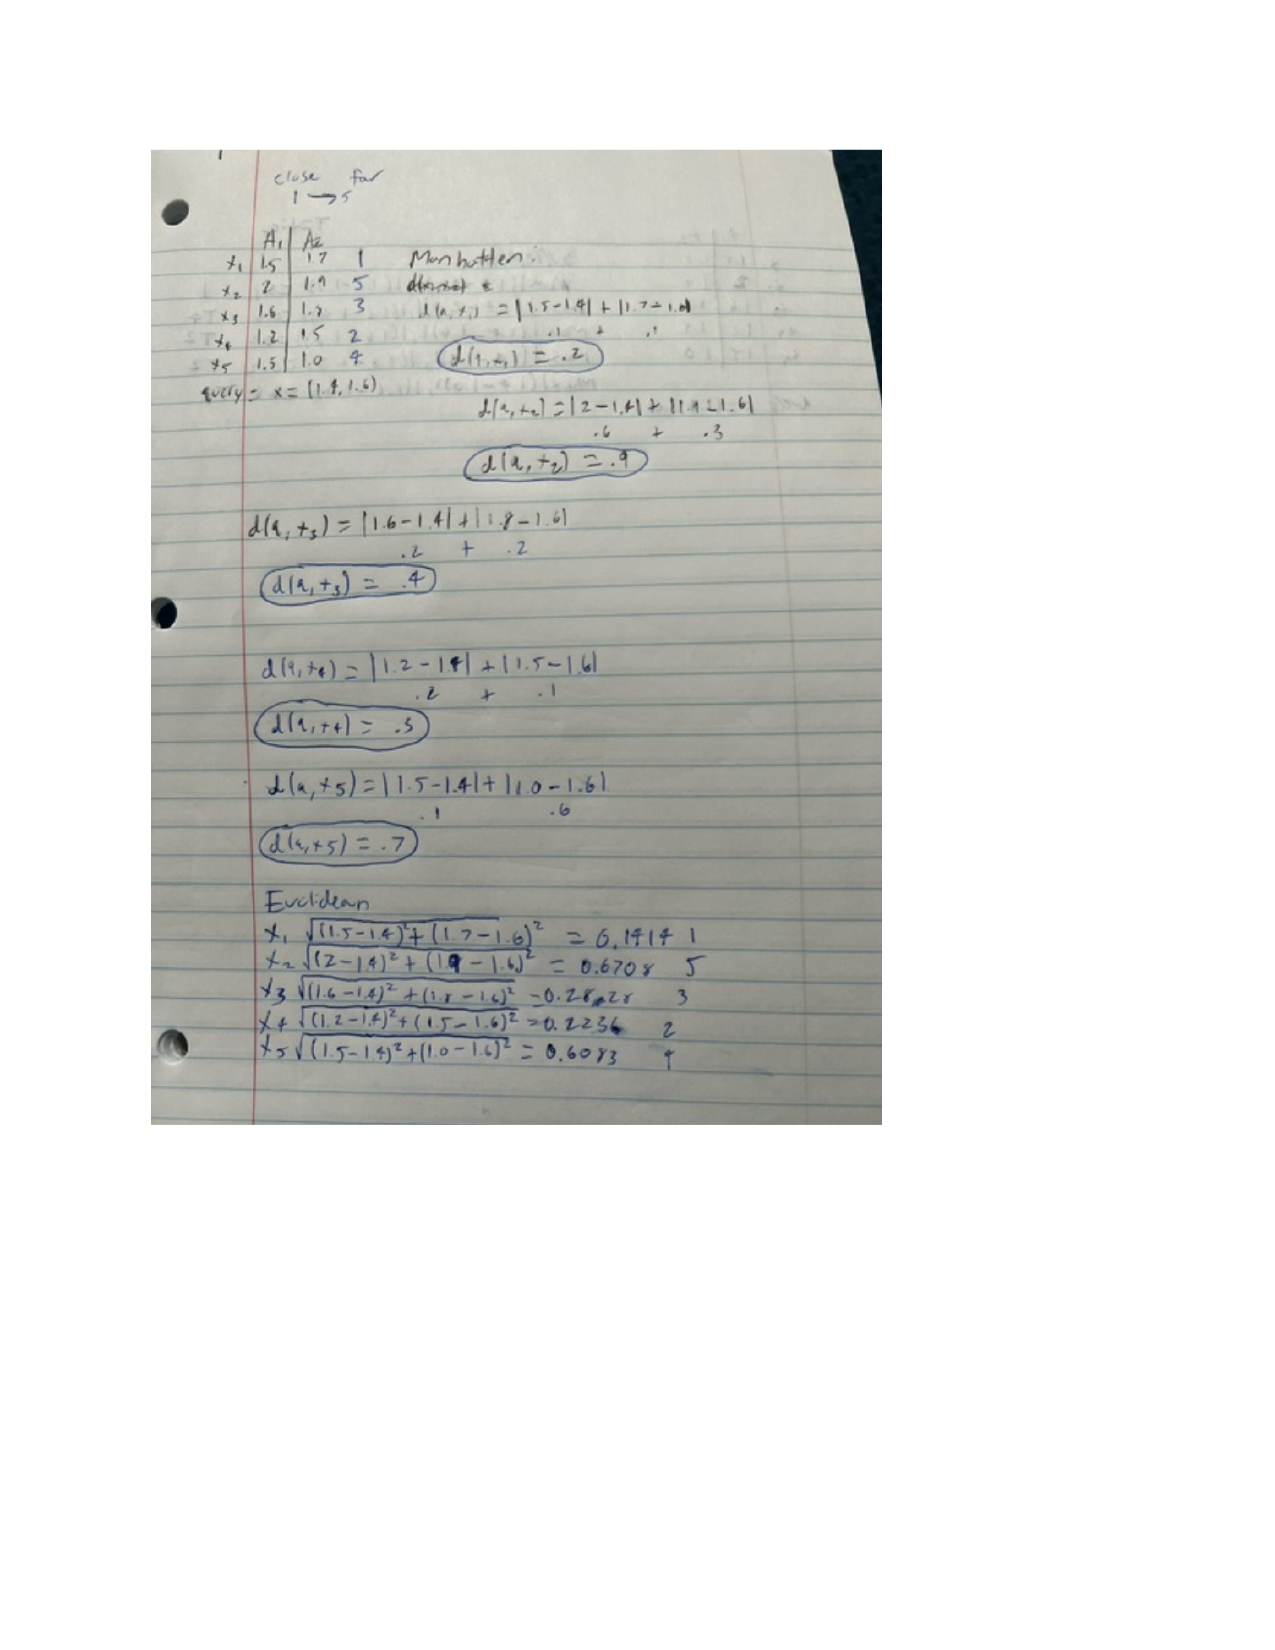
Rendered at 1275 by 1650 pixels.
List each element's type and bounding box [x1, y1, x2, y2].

picture [151, 151, 882, 1124]
